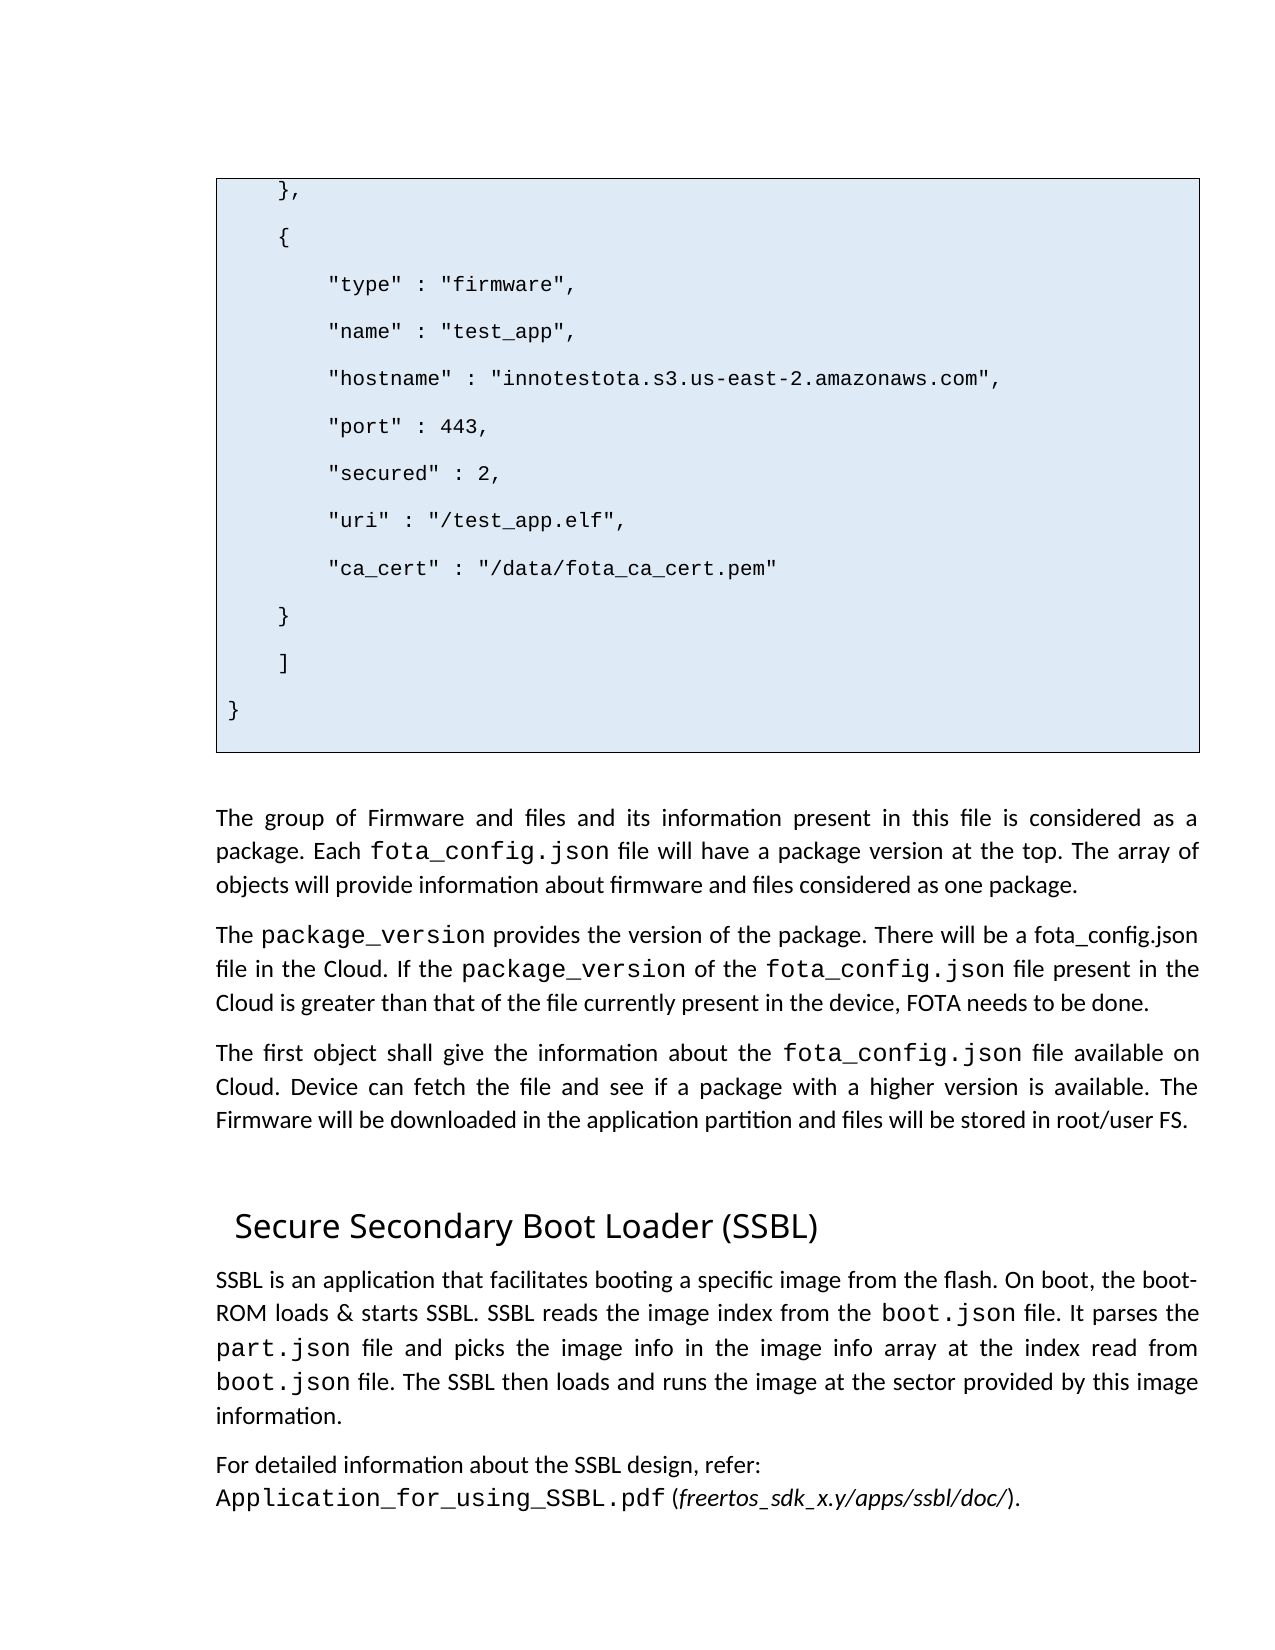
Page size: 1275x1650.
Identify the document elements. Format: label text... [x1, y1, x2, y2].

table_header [217, 179, 1199, 752]
text For detailed information about the SSBL design, refer: Application_for_using_SSBL.pdf (freertos_sdk_x.y/apps/ssbl/doc/). [216, 1449, 1200, 1514]
text The first object shall give the information about the fota_config.json file available on Cloud. Device can fetch the file and see if a package with a higher version is available. The Firmware will be downloaded in the application partition and files will be stored in root/user FS. [216, 1037, 1200, 1134]
subtitle Secure Secondary Boot Loader (SSBL) [234, 1203, 1200, 1248]
text SSBL is an application that facilitates booting a specific image from the flash. On boot, the boot-ROM loads & starts SSBL. SSBL reads the image index from the boot.json file. It parses the part.json file and picks the image info in the image info array at the index read from boot.json file. The SSBL then loads and runs the image at the sector provided by this image information. [216, 1264, 1200, 1431]
text The package_version provides the version of the package. There will be a fota_config.json file in the Cloud. If the package_version of the fota_config.json file present in the Cloud is greater than that of the file currently present in the device, FOTA needs to be done. [216, 919, 1200, 1018]
text The group of Firmware and files and its information present in this file is considered as a package. Each fota_config.json file will have a package version at the top. The array of objects will provide information about firmware and files considered as one package. [216, 802, 1200, 900]
